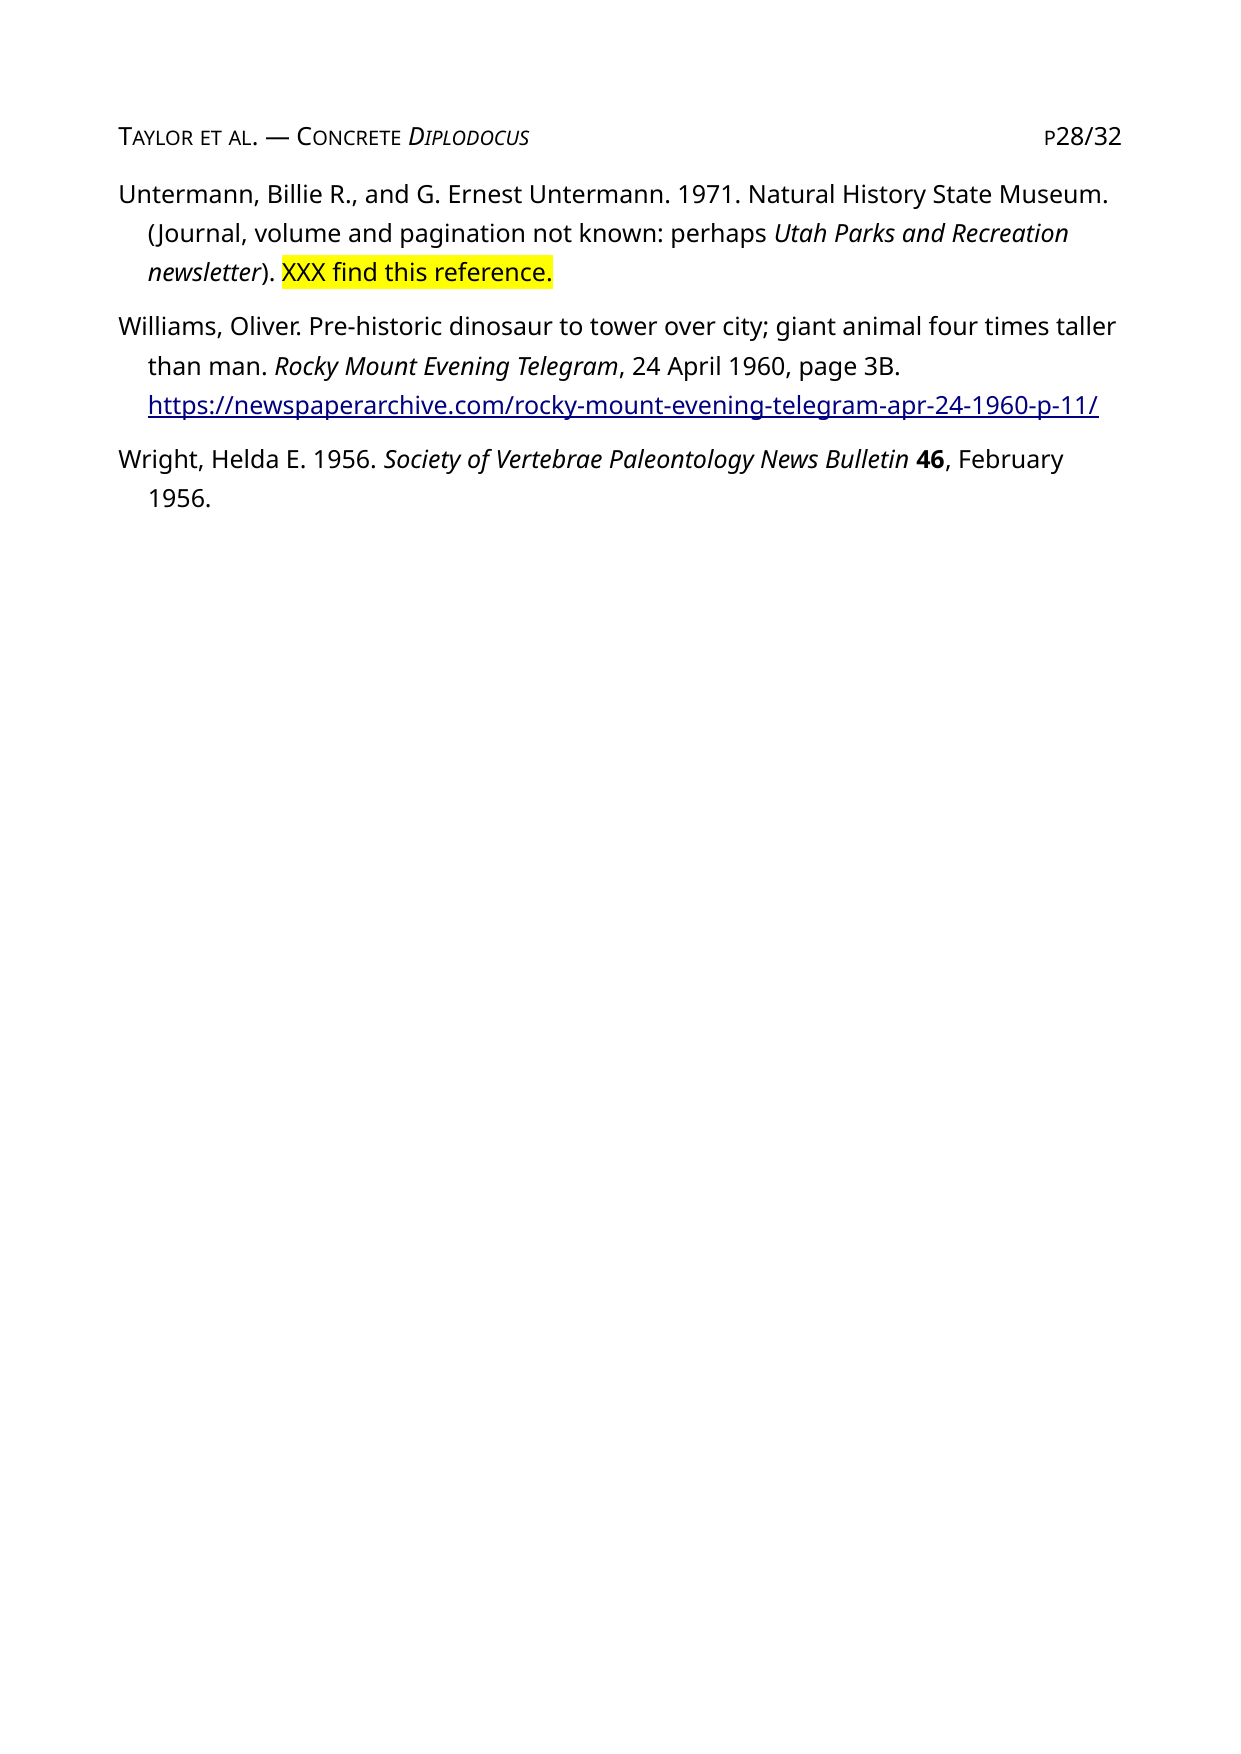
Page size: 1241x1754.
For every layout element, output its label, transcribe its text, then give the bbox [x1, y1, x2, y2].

text Williams, Oliver. Pre-historic dinosaur to tower over city; giant animal four times taller than man. Rocky Mount Evening Telegram, 24 April 1960, page 3B. https://newspaperarchive.com/rocky-mount-evening-telegram-apr-24-1960-p-11/ [118, 309, 1122, 421]
text Wright, Helda E. 1956. Society of Vertebrae Paleontology News Bulletin 46, February 1956. [118, 441, 1122, 514]
text Untermann, Billie R., and G. Ernest Untermann. 1971. Natural History State Museum. (Journal, volume and pagination not known: perhaps Utah Parks and Recreation newsletter). XXX find this reference. [118, 177, 1122, 289]
